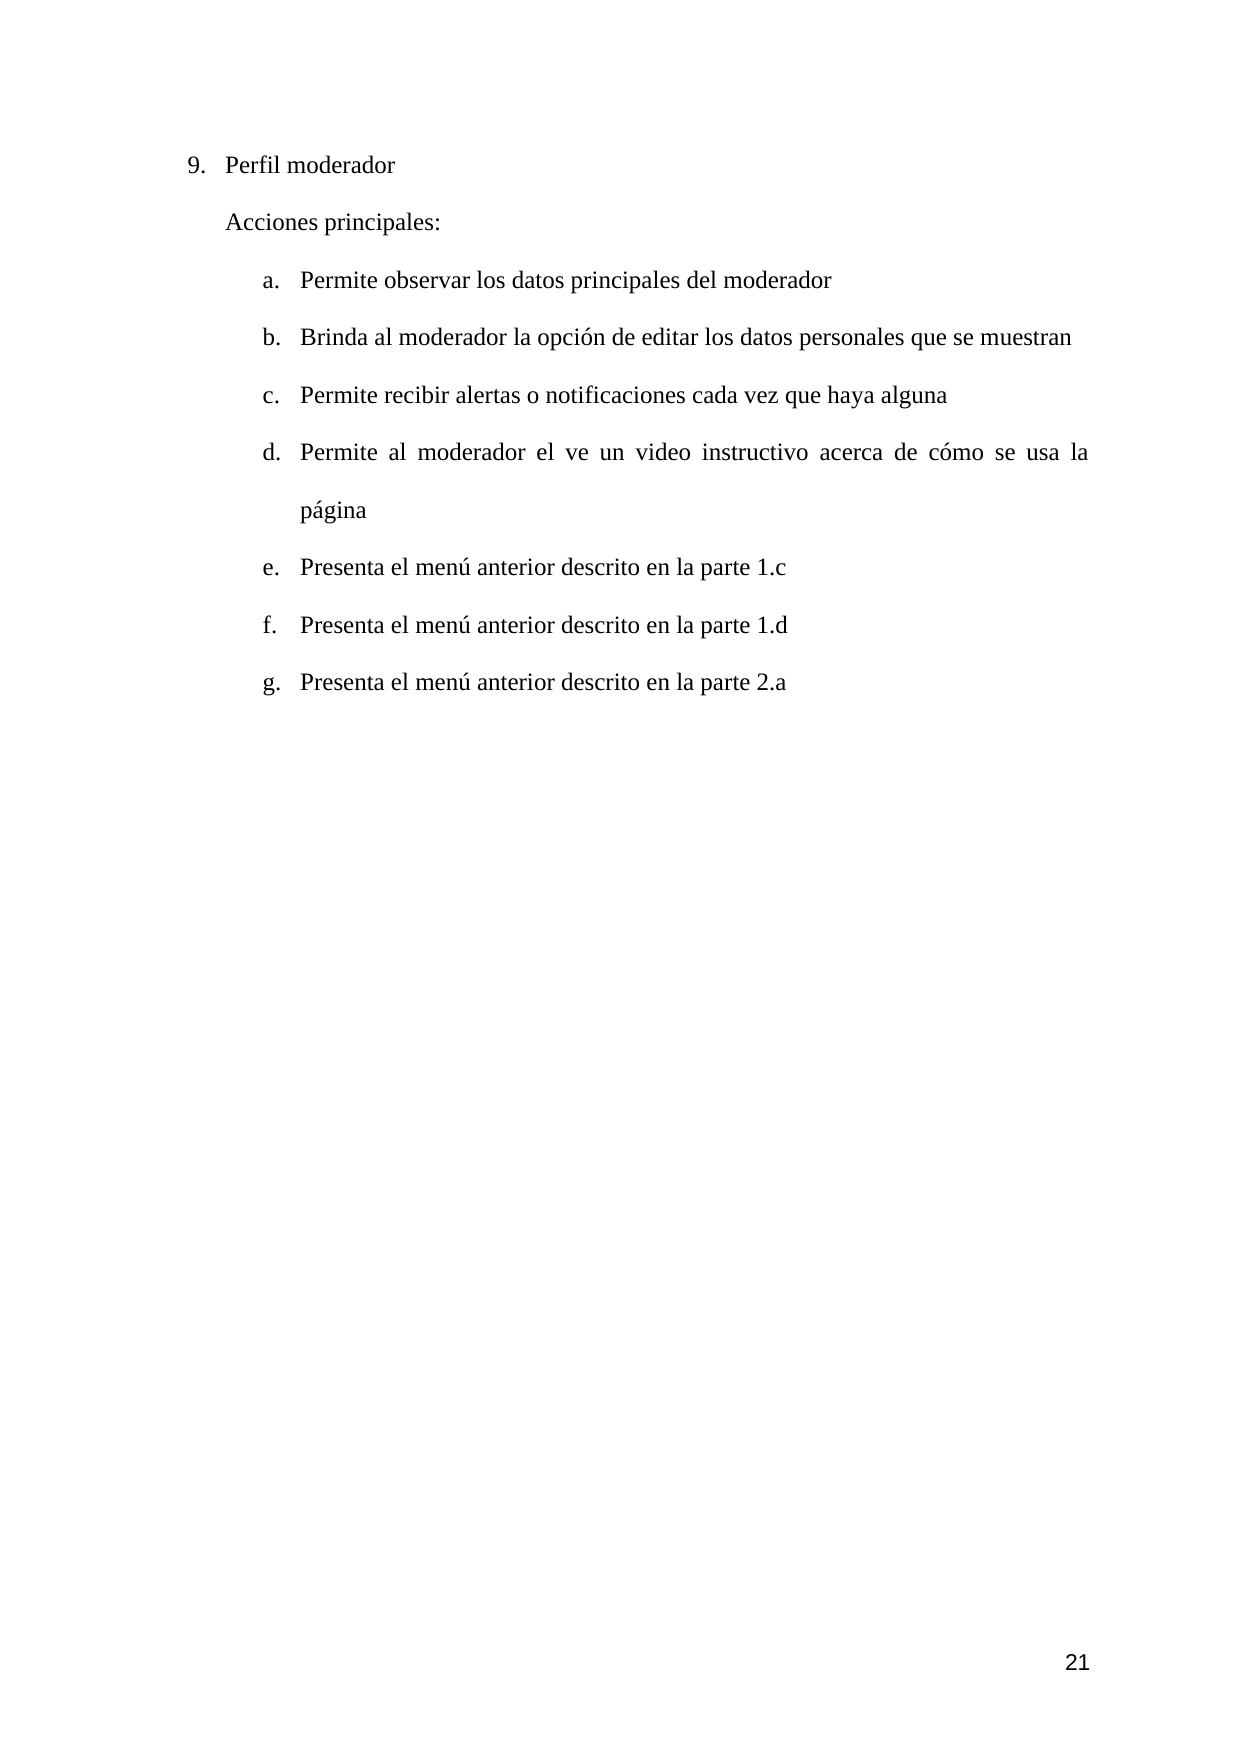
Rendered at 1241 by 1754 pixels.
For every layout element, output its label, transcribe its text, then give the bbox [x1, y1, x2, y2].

list Permite recibir alertas o notificaciones cada vez que haya alguna [262, 380, 1090, 409]
list Brinda al moderador la opción de editar los datos personales que se muestran [262, 322, 1090, 351]
list Presenta el menú anterior descrito en la parte 1.c [262, 552, 1090, 581]
list Perfil moderador [187, 150, 1090, 179]
list Presenta el menú anterior descrito en la parte 1.d [262, 610, 1090, 639]
text Acciones principales: [225, 207, 1090, 236]
list Permite observar los datos principales del moderador [262, 265, 1090, 294]
list Presenta el menú anterior descrito en la parte 2.a [262, 667, 1090, 696]
list Permite al moderador el ve un video instructivo acerca de cómo se usa la página [262, 437, 1090, 524]
